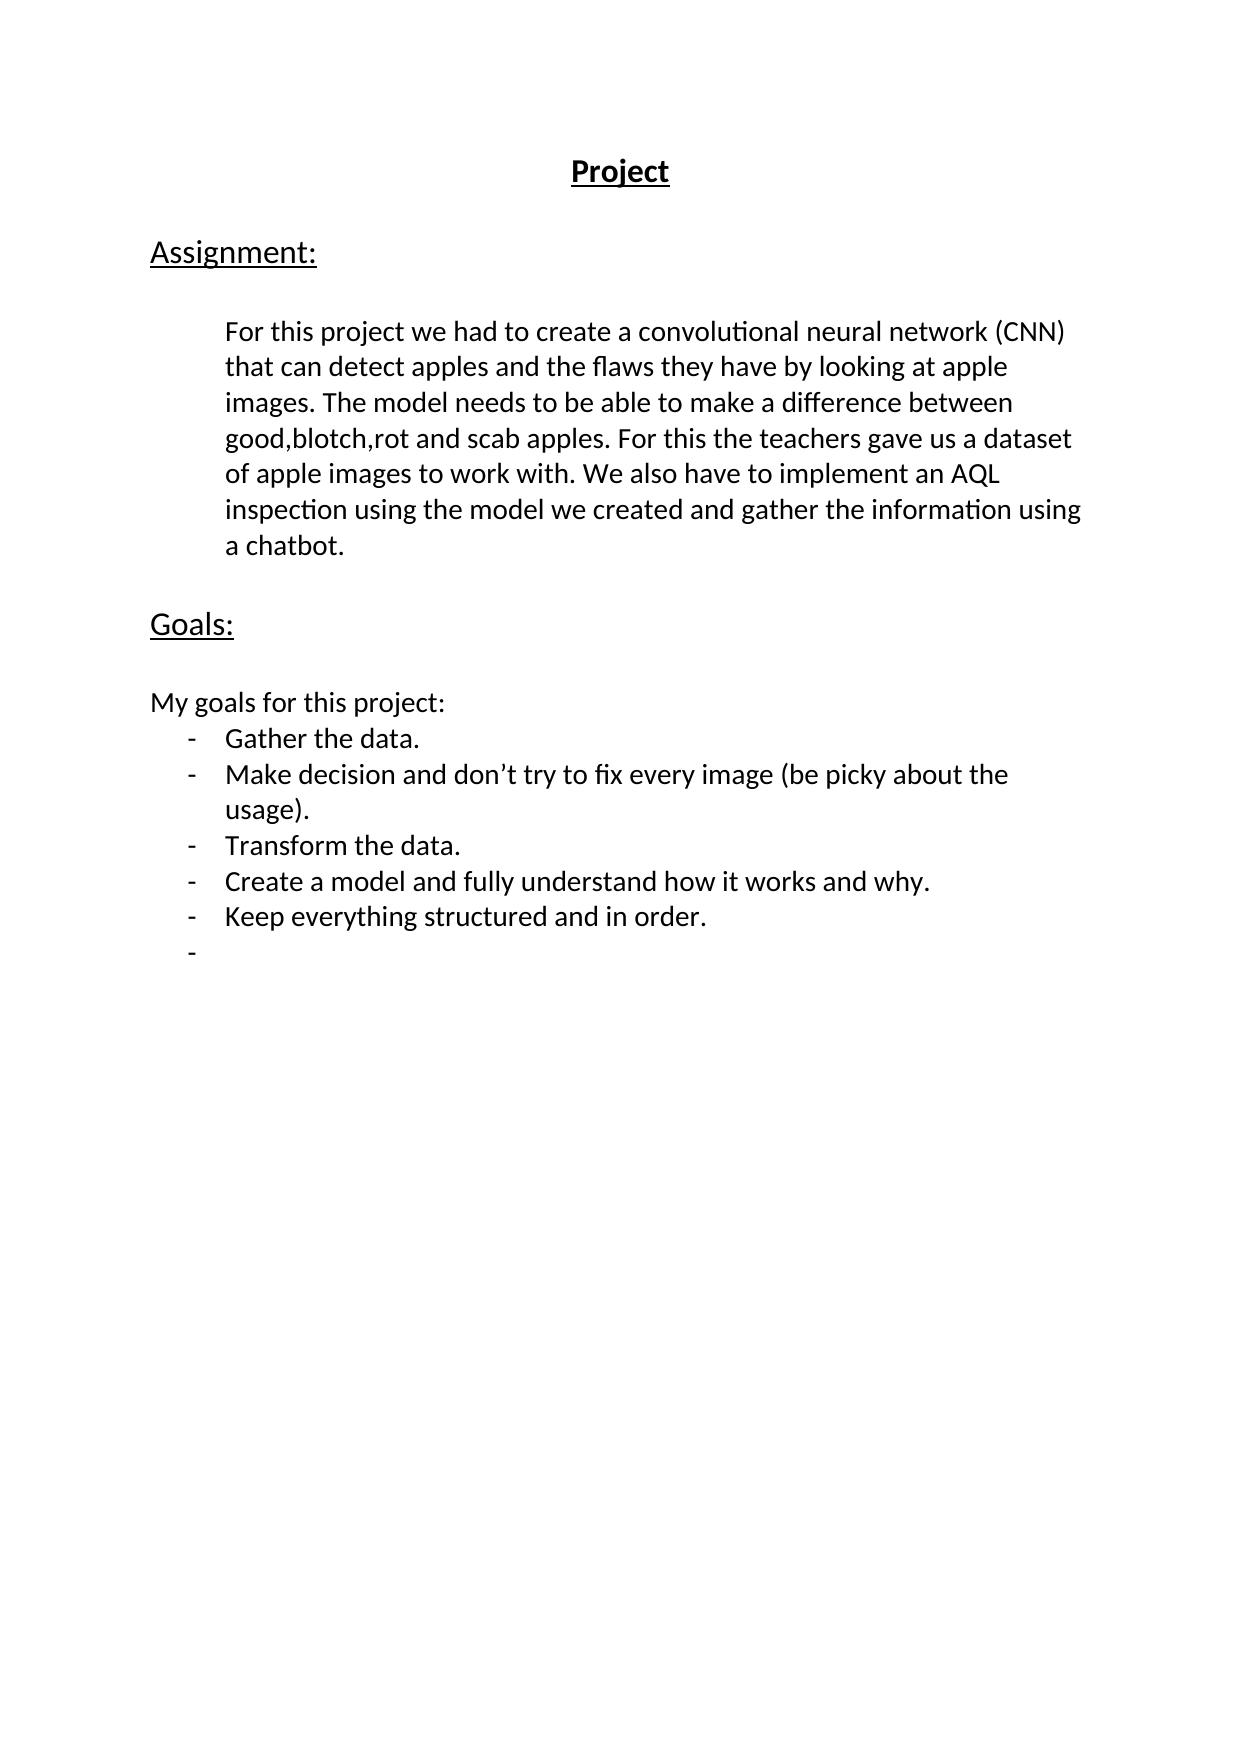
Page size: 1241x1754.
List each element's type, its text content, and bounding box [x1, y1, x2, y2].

text Goals: [150, 603, 1090, 644]
list Keep everything structured and in order. [187, 898, 1090, 934]
text Assignment: [150, 231, 1090, 272]
text Project [150, 150, 1090, 191]
list Transform the data. [187, 827, 1090, 863]
text My goals for this project: [150, 684, 1090, 720]
list Make decision and don’t try to fix every image (be picky about the usage). [187, 756, 1090, 827]
list Gather the data. [187, 720, 1090, 756]
text For this project we had to create a convolutional neural network (CNN) that can detect apples and the flaws they have by looking at apple images. The model needs to be able to make a difference between good,blotch,rot and scab apples. For this the teachers gave us a dataset of apple images to work with. We also have to implement an AQL inspection using the model we created and gather the information using a chatbot. [225, 313, 1090, 562]
list Create a model and fully understand how it works and why. [187, 863, 1090, 898]
